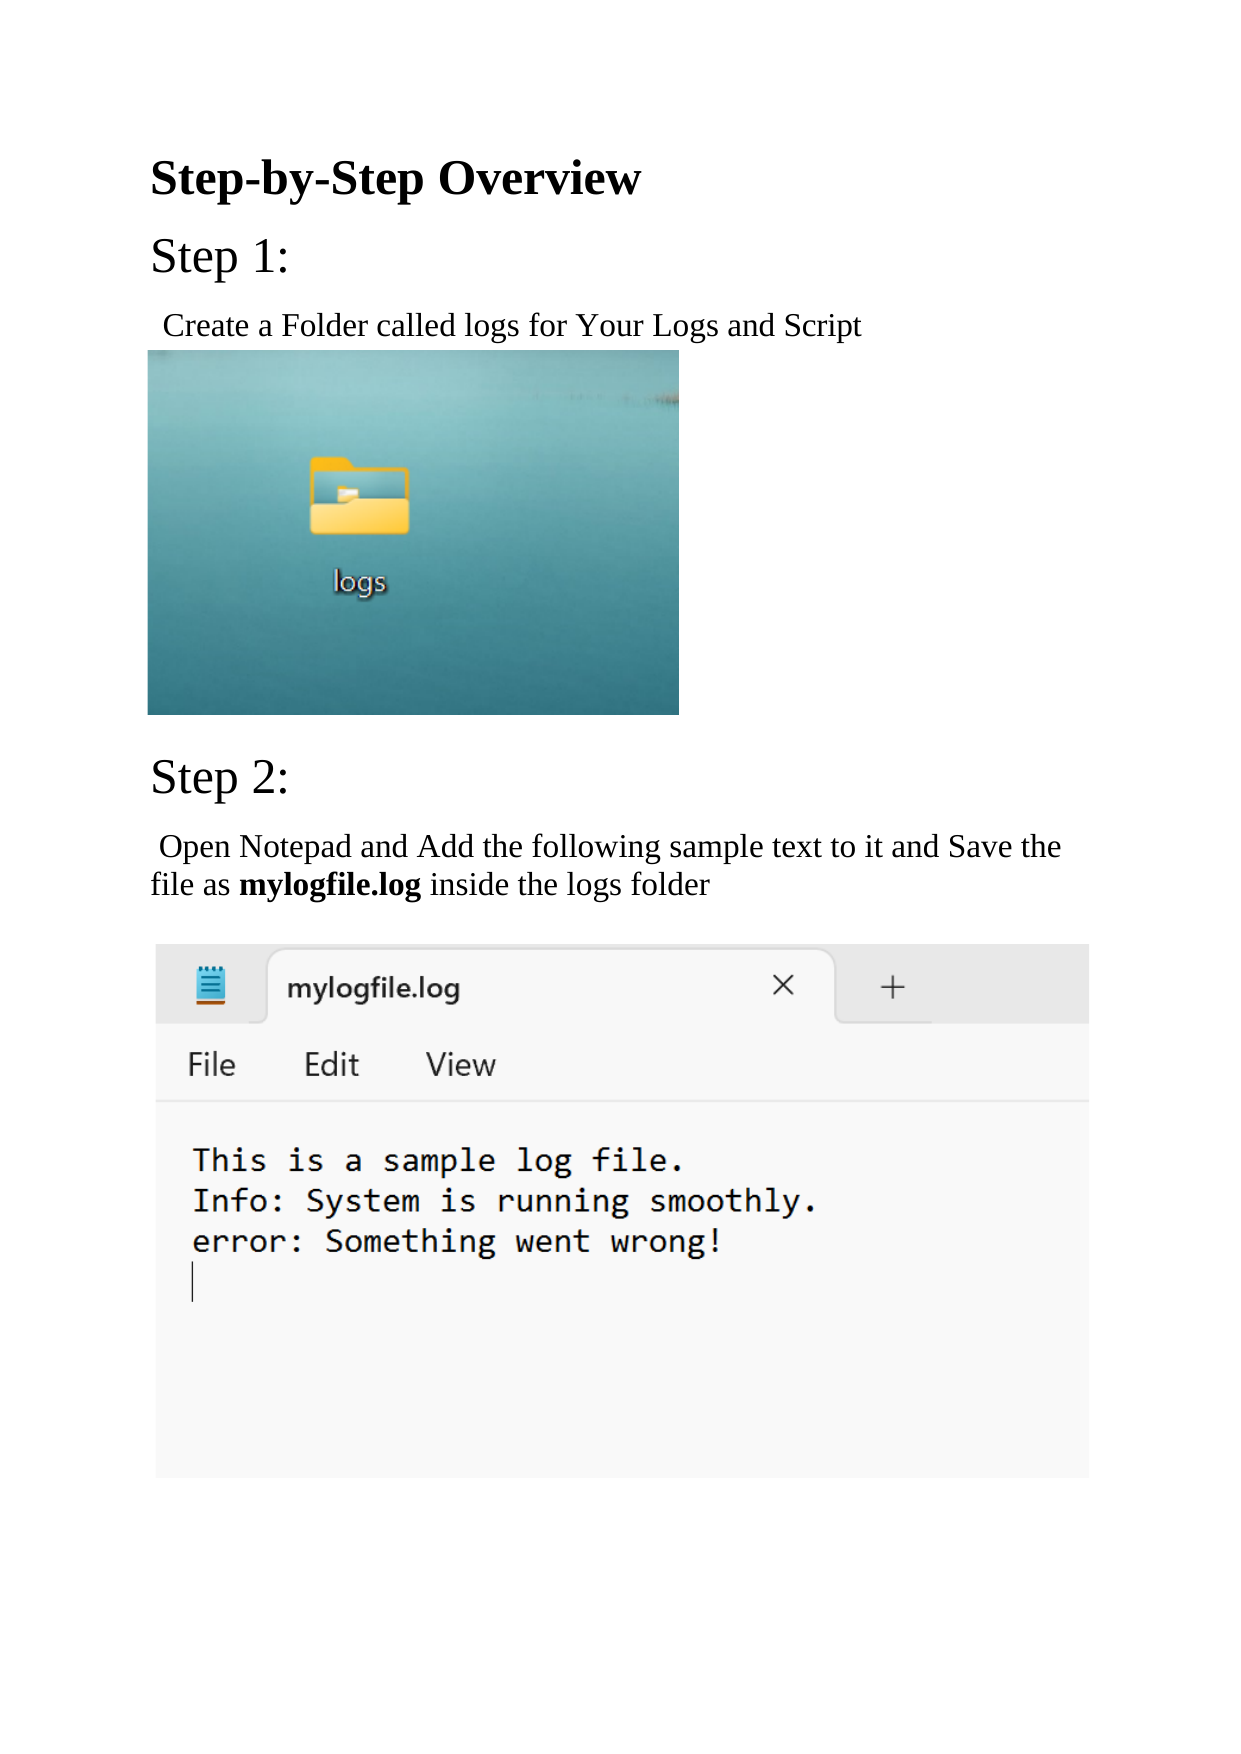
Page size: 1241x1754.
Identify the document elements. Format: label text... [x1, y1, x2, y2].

picture [147, 350, 679, 715]
picture [155, 944, 1090, 1478]
subtitle Step 1: [150, 226, 1181, 283]
text Open Notepad and Add the following sample text to it and Save the file as mylogfile.log inside the logs folder [150, 826, 1085, 903]
subtitle Step 2: [150, 747, 1181, 804]
text Create a Folder called logs for Your Logs and Script [162, 305, 1181, 343]
subtitle Step-by-Step Overview [150, 148, 1181, 205]
